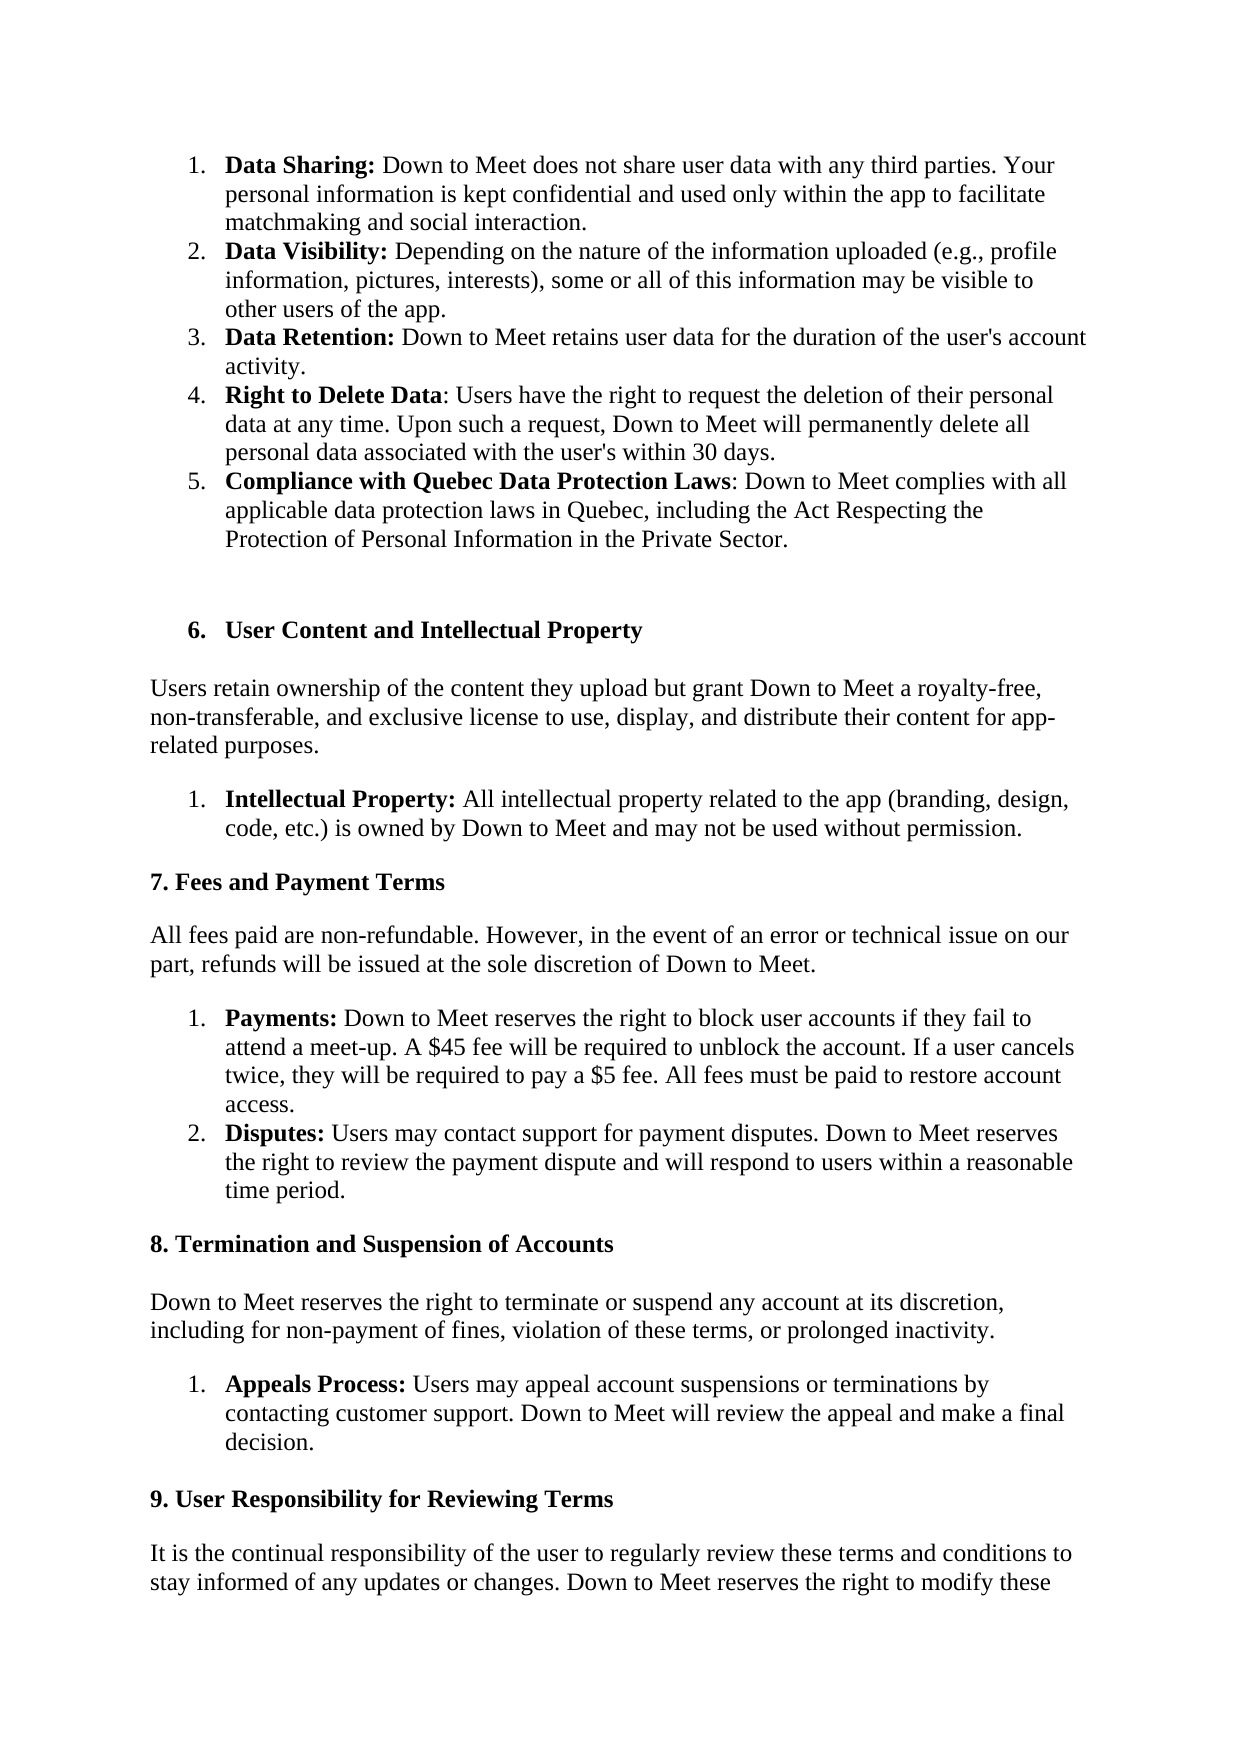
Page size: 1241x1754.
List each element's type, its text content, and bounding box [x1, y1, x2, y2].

text 9. User Responsibility for Reviewing Terms [150, 1484, 1090, 1513]
text All fees paid are non-refundable. However, in the event of an error or technical issue on our part, refunds will be issued at the sole discretion of Down to Meet. [150, 920, 1090, 978]
list Compliance with Quebec Data Protection Laws: Down to Meet complies with all applicable data protection laws in Quebec, including the Act Respecting the Protection of Personal Information in the Private Sector. [187, 466, 1090, 552]
list Data Retention: Down to Meet retains user data for the duration of the user's account activity. [187, 322, 1090, 380]
list User Content and Intellectual Property [187, 615, 1090, 644]
list Payments: Down to Meet reserves the right to block user accounts if they fail to attend a meet-up. A $45 fee will be required to unblock the account. If a user cancels twice, they will be required to pay a $5 fee. All fees must be paid to restore account access. [187, 1003, 1090, 1118]
list Data Visibility: Depending on the nature of the information uploaded (e.g., profile information, pictures, interests), some or all of this information may be visible to other users of the app. [187, 236, 1090, 322]
text Down to Meet reserves the right to terminate or suspend any account at its discretion, including for non-payment of fines, violation of these terms, or prolonged inactivity. [150, 1287, 1090, 1344]
text 7. Fees and Payment Terms [150, 867, 1090, 895]
text Users retain ownership of the content they upload but grant Down to Meet a royalty-free, non-transferable, and exclusive license to use, display, and distribute their content for app-related purposes. [150, 673, 1090, 759]
list Disputes: Users may contact support for payment disputes. Down to Meet reserves the right to review the payment dispute and will respond to users within a reasonable time period. [187, 1118, 1090, 1204]
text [150, 1538, 1090, 1595]
text 8. Termination and Suspension of Accounts [150, 1229, 1090, 1258]
list Right to Delete Data: Users have the right to request the deletion of their personal data at any time. Upon such a request, Down to Meet will permanently delete all personal data associated with the user's within 30 days. [187, 380, 1090, 466]
list Data Sharing: Down to Meet does not share user data with any third parties. Your personal information is kept confidential and used only within the app to facilitate matchmaking and social interaction. [187, 150, 1090, 236]
list Appeals Process: Users may appeal account suspensions or terminations by contacting customer support. Down to Meet will review the appeal and make a final decision. [187, 1369, 1090, 1455]
list Intellectual Property: All intellectual property related to the app (branding, design, code, etc.) is owned by Down to Meet and may not be used without permission. [187, 784, 1090, 842]
